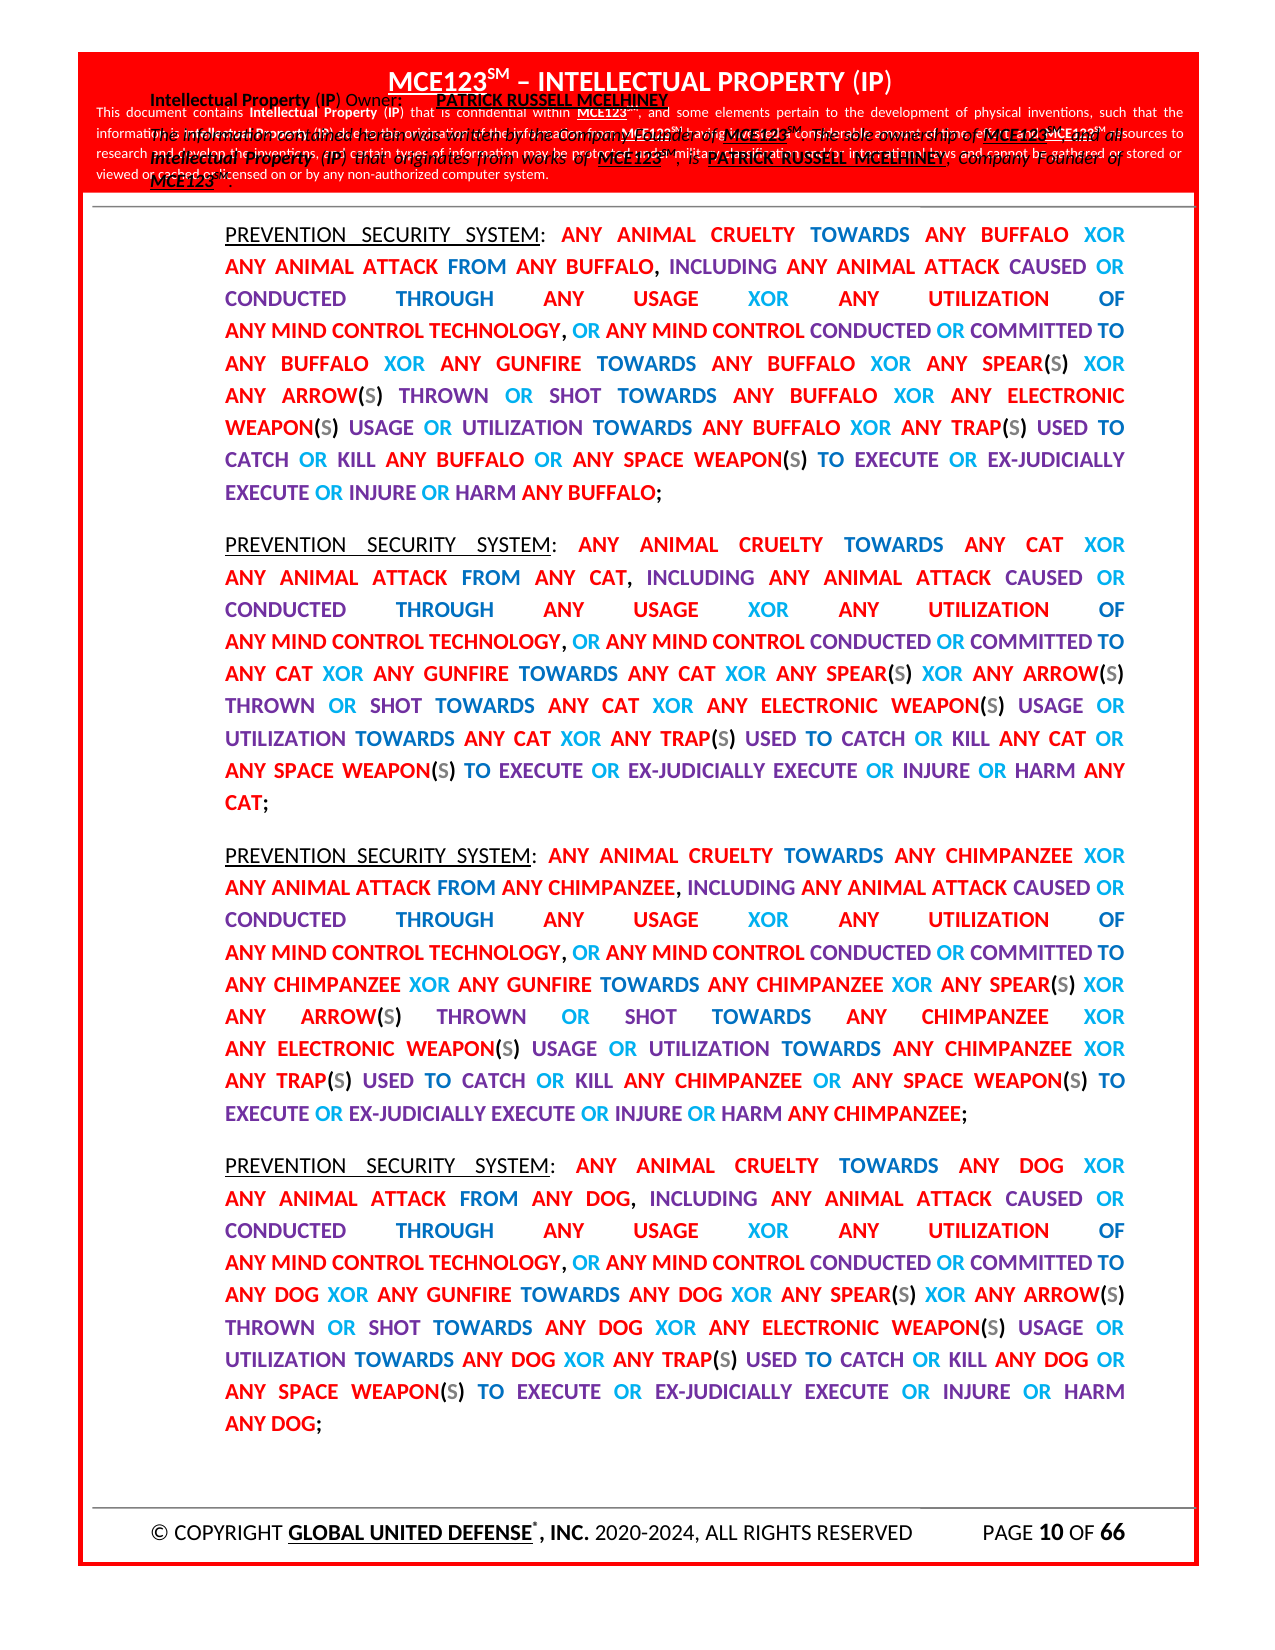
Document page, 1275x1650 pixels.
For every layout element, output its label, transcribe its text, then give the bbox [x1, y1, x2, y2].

text PREVENTION SECURITY SYSTEM: ANY ANIMAL CRUELTY TOWARDS ANY CHIMPANZEE XOR ANY ANIMAL ATTACK FROM ANY CHIMPANZEE, INCLUDING ANY ANIMAL ATTACK CAUSED OR CONDUCTED THROUGH ANY USAGE XOR ANY UTILIZATION OF ANY MIND CONTROL TECHNOLOGY, OR ANY MIND CONTROL CONDUCTED OR COMMITTED TO ANY CHIMPANZEE XOR ANY GUNFIRE TOWARDS ANY CHIMPANZEE XOR ANY SPEAR(S) XOR ANY ARROW(S) THROWN OR SHOT TOWARDS ANY CHIMPANZEE XOR ANY ELECTRONIC WEAPON(S) USAGE OR UTILIZATION TOWARDS ANY CHIMPANZEE XOR ANY TRAP(S) USED TO CATCH OR KILL ANY CHIMPANZEE OR ANY SPACE WEAPON(S) TO EXECUTE OR EX-JUDICIALLY EXECUTE OR INJURE OR HARM ANY CHIMPANZEE; [225, 841, 1125, 1127]
text PREVENTION SECURITY SYSTEM: ANY ANIMAL CRUELTY TOWARDS ANY BUFFALO XOR ANY ANIMAL ATTACK FROM ANY BUFFALO, INCLUDING ANY ANIMAL ATTACK CAUSED OR CONDUCTED THROUGH ANY USAGE XOR ANY UTILIZATION OF ANY MIND CONTROL TECHNOLOGY, OR ANY MIND CONTROL CONDUCTED OR COMMITTED TO ANY BUFFALO XOR ANY GUNFIRE TOWARDS ANY BUFFALO XOR ANY SPEAR(S) XOR ANY ARROW(S) THROWN OR SHOT TOWARDS ANY BUFFALO XOR ANY ELECTRONIC WEAPON(S) USAGE OR UTILIZATION TOWARDS ANY BUFFALO XOR ANY TRAP(S) USED TO CATCH OR KILL ANY BUFFALO OR ANY SPACE WEAPON(S) TO EXECUTE OR EX-JUDICIALLY EXECUTE OR INJURE OR HARM ANY BUFFALO; [225, 220, 1125, 506]
text PREVENTION SECURITY SYSTEM: ANY ANIMAL CRUELTY TOWARDS ANY DOG XOR ANY ANIMAL ATTACK FROM ANY DOG, INCLUDING ANY ANIMAL ATTACK CAUSED OR CONDUCTED THROUGH ANY USAGE XOR ANY UTILIZATION OF ANY MIND CONTROL TECHNOLOGY, OR ANY MIND CONTROL CONDUCTED OR COMMITTED TO ANY DOG XOR ANY GUNFIRE TOWARDS ANY DOG XOR ANY SPEAR(S) XOR ANY ARROW(S) THROWN OR SHOT TOWARDS ANY DOG XOR ANY ELECTRONIC WEAPON(S) USAGE OR UTILIZATION TOWARDS ANY DOG XOR ANY TRAP(S) USED TO CATCH OR KILL ANY DOG OR ANY SPACE WEAPON(S) TO EXECUTE OR EX-JUDICIALLY EXECUTE OR INJURE OR HARM ANY DOG; [225, 1152, 1125, 1437]
text PREVENTION SECURITY SYSTEM: ANY ANIMAL CRUELTY TOWARDS ANY CAT XOR ANY ANIMAL ATTACK FROM ANY CAT, INCLUDING ANY ANIMAL ATTACK CAUSED OR CONDUCTED THROUGH ANY USAGE XOR ANY UTILIZATION OF ANY MIND CONTROL TECHNOLOGY, OR ANY MIND CONTROL CONDUCTED OR COMMITTED TO ANY CAT XOR ANY GUNFIRE TOWARDS ANY CAT XOR ANY SPEAR(S) XOR ANY ARROW(S) THROWN OR SHOT TOWARDS ANY CAT XOR ANY ELECTRONIC WEAPON(S) USAGE OR UTILIZATION TOWARDS ANY CAT XOR ANY TRAP(S) USED TO CATCH OR KILL ANY CAT OR ANY SPACE WEAPON(S) TO EXECUTE OR EX-JUDICIALLY EXECUTE OR INJURE OR HARM ANY CAT; [225, 531, 1125, 816]
